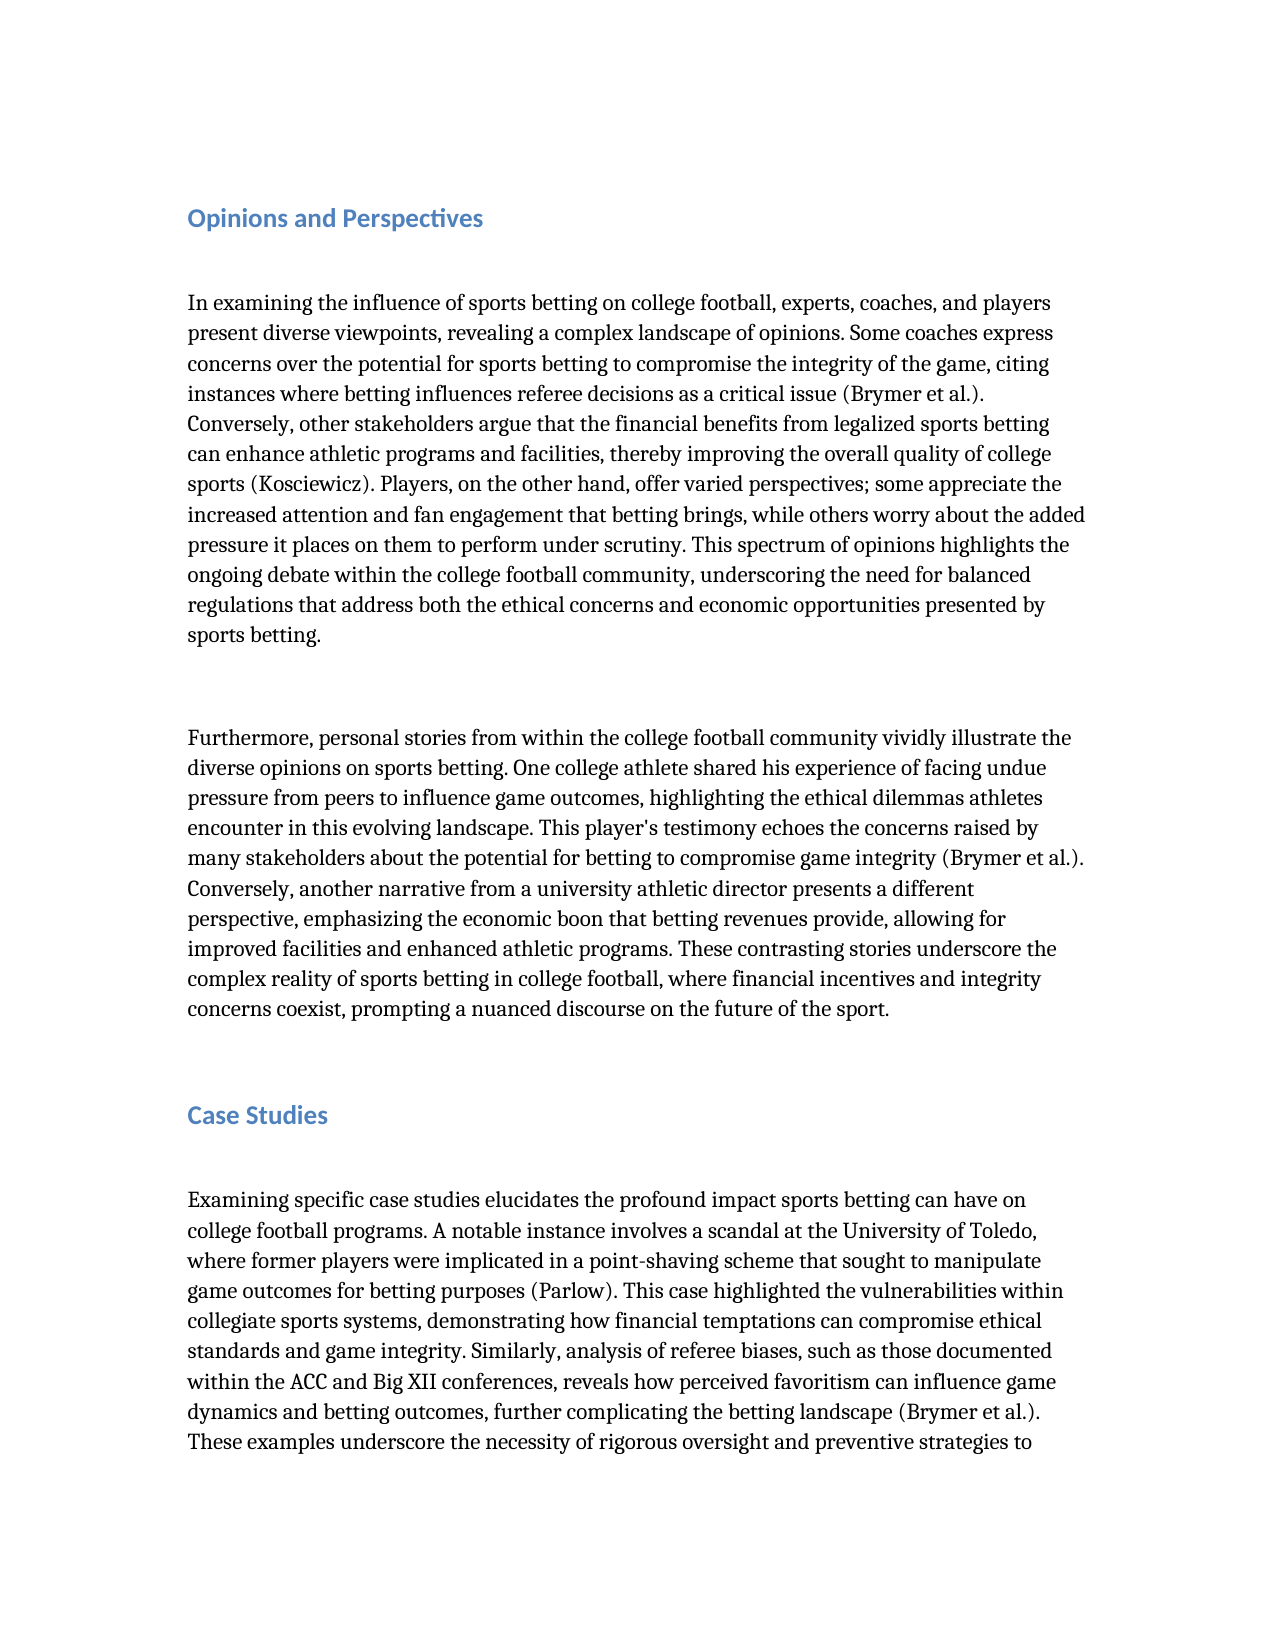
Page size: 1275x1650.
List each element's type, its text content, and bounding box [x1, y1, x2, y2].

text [187, 1187, 1087, 1455]
subtitle Opinions and Perspectives [187, 201, 1087, 234]
text Furthermore, personal stories from within the college football community vividly illustrate the diverse opinions on sports betting. One college athlete shared his experience of facing undue pressure from peers to influence game outcomes, highlighting the ethical dilemmas athletes encounter in this evolving landscape. This player's testimony echoes the concerns raised by many stakeholders about the potential for betting to compromise game integrity (Brymer et al.). Conversely, another narrative from a university athletic director presents a different perspective, emphasizing the economic boon that betting revenues provide, allowing for improved facilities and enhanced athletic programs. These contrasting stories underscore the complex reality of sports betting in college football, where financial incentives and integrity concerns coexist, prompting a nuanced discourse on the future of the sport. [187, 724, 1087, 1023]
text In examining the influence of sports betting on college football, experts, coaches, and players present diverse viewpoints, revealing a complex landscape of opinions. Some coaches express concerns over the potential for sports betting to compromise the integrity of the game, citing instances where betting influences referee decisions as a critical issue (Brymer et al.). Conversely, other stakeholders argue that the financial benefits from legalized sports betting can enhance athletic programs and facilities, thereby improving the overall quality of college sports (Kosciewicz). Players, on the other hand, offer varied perspectives; some appreciate the increased attention and fan engagement that betting brings, while others worry about the added pressure it places on them to perform under scrutiny. This spectrum of opinions highlights the ongoing debate within the college football community, underscoring the need for balanced regulations that address both the ethical concerns and economic opportunities presented by sports betting. [187, 290, 1087, 649]
subtitle Case Studies [187, 1098, 1087, 1131]
